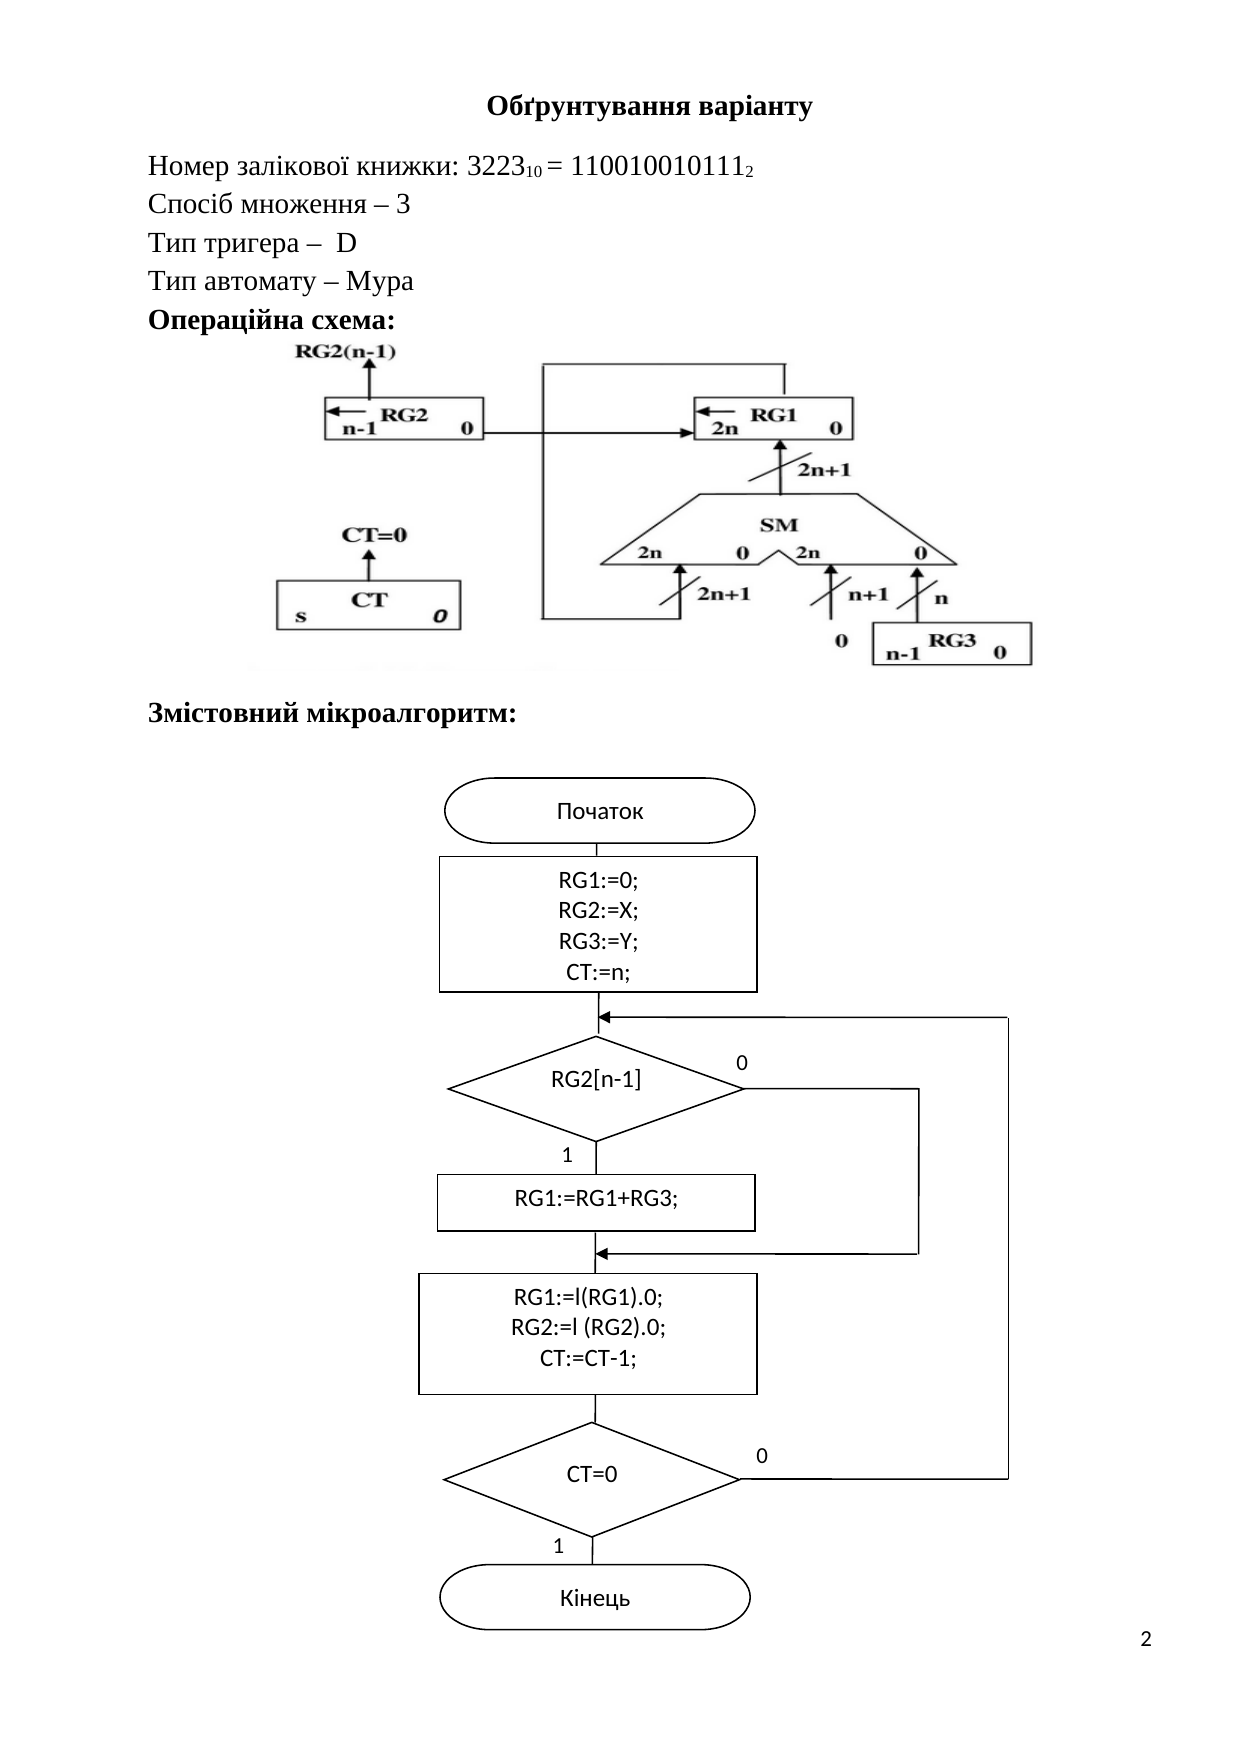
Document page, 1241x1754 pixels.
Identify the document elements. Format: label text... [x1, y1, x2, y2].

text Обґрунтування варіанту [148, 88, 1152, 122]
text Спосіб множення – 3 [148, 186, 1152, 220]
picture [247, 340, 1052, 671]
text Номер залікової книжки: 322310 = 1100100101112 [148, 148, 1152, 181]
text Тип тригера – D [148, 225, 1152, 258]
text Операційна схема: [148, 302, 1152, 336]
text Змістовний мікроалгоритм: [148, 696, 1152, 729]
text Тип автомату – Мура [148, 263, 1152, 297]
